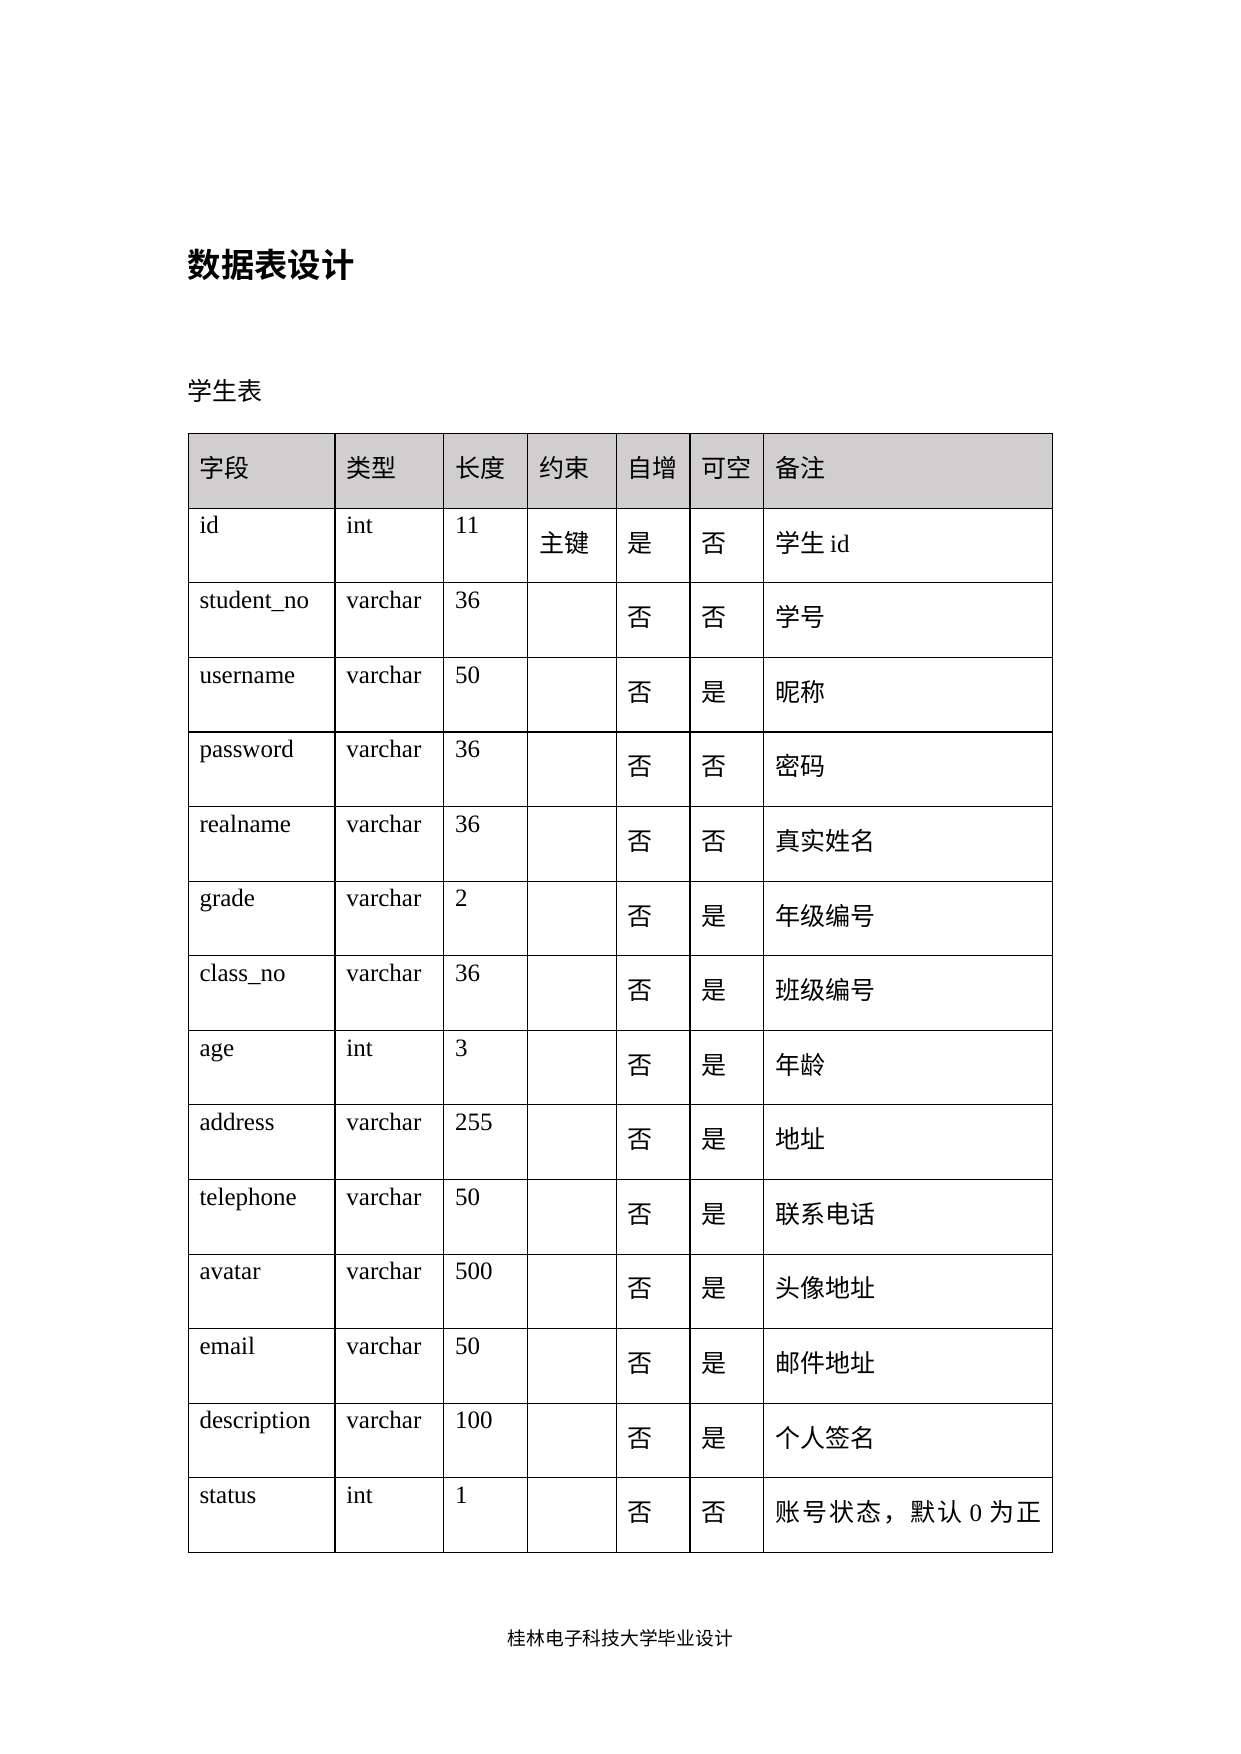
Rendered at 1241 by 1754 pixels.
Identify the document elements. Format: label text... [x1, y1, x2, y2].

table_cell 36 [444, 807, 527, 881]
table_cell [528, 1329, 616, 1403]
table_cell 否 [691, 583, 763, 657]
table_cell 否 [617, 956, 689, 1030]
table_cell 是 [691, 1329, 763, 1403]
table_cell email [189, 1329, 334, 1403]
table_cell 是 [691, 882, 763, 955]
table_cell 昵称 [764, 658, 1052, 731]
table_cell 个人签名 [764, 1404, 1052, 1477]
table_cell 是 [691, 1255, 763, 1328]
table_cell 地址 [764, 1105, 1052, 1179]
table_header 可空 [691, 434, 763, 508]
table_cell 账号状态，默认0为正常，1异常 [764, 1478, 1052, 1552]
table_cell class_no [189, 956, 334, 1030]
table_cell [528, 1478, 616, 1552]
table_cell 否 [617, 1478, 689, 1552]
table_cell [528, 1180, 616, 1253]
table_cell student_no [189, 583, 334, 657]
table_cell 学号 [764, 583, 1052, 657]
table_cell 班级编号 [764, 956, 1052, 1030]
table_header 约束 [528, 434, 616, 508]
table_cell 50 [444, 658, 527, 731]
table_header 备注 [764, 434, 1052, 508]
table_cell int [336, 1031, 443, 1104]
table_cell 500 [444, 1255, 527, 1328]
table_cell [528, 733, 616, 806]
table_header 长度 [444, 434, 527, 508]
table_cell 2 [444, 882, 527, 955]
text 学生表 [187, 357, 1053, 422]
table_cell 邮件地址 [764, 1329, 1052, 1403]
table_cell [528, 1404, 616, 1477]
table_cell [528, 882, 616, 955]
table_cell 年龄 [764, 1031, 1052, 1104]
table_cell 1 [444, 1478, 527, 1552]
subtitle 数据表设计 [187, 230, 1053, 295]
table_cell 否 [617, 882, 689, 955]
table_cell varchar [336, 1255, 443, 1328]
table_cell 密码 [764, 733, 1052, 806]
table_cell varchar [336, 807, 443, 881]
table_cell 是 [617, 509, 689, 582]
table_cell 学生id [764, 509, 1052, 582]
table_cell 头像地址 [764, 1255, 1052, 1328]
table_cell 11 [444, 509, 527, 582]
table_cell 是 [691, 658, 763, 731]
table_header 自增 [617, 434, 689, 508]
table_cell 36 [444, 956, 527, 1030]
table_cell 36 [444, 733, 527, 806]
table_cell 否 [617, 1255, 689, 1328]
table_cell 否 [617, 658, 689, 731]
table_cell varchar [336, 1180, 443, 1253]
table_cell description [189, 1404, 334, 1477]
table_cell 是 [691, 1031, 763, 1104]
table_cell 255 [444, 1105, 527, 1179]
table_cell 联系电话 [764, 1180, 1052, 1253]
table_header 字段 [189, 434, 334, 508]
table_cell 50 [444, 1329, 527, 1403]
table_cell [528, 956, 616, 1030]
table_cell 是 [691, 956, 763, 1030]
table_cell 是 [691, 1105, 763, 1179]
table_cell address [189, 1105, 334, 1179]
table_cell 3 [444, 1031, 527, 1104]
table_cell [528, 1031, 616, 1104]
table_cell int [336, 509, 443, 582]
table_cell username [189, 658, 334, 731]
table_cell 否 [691, 733, 763, 806]
table_header 类型 [336, 434, 443, 508]
table_cell varchar [336, 882, 443, 955]
table_cell 否 [617, 1031, 689, 1104]
table_cell varchar [336, 1105, 443, 1179]
table_cell 否 [617, 1180, 689, 1253]
table_cell varchar [336, 1329, 443, 1403]
table_cell varchar [336, 956, 443, 1030]
table_cell 100 [444, 1404, 527, 1477]
table_cell 否 [617, 733, 689, 806]
table_cell varchar [336, 733, 443, 806]
table_cell 否 [691, 509, 763, 582]
table_cell varchar [336, 1404, 443, 1477]
table_cell [528, 1255, 616, 1328]
table_cell age [189, 1031, 334, 1104]
table_cell 年级编号 [764, 882, 1052, 955]
table_cell 否 [691, 807, 763, 881]
table_cell 主键 [528, 509, 616, 582]
table_cell id [189, 509, 334, 582]
table_cell [528, 807, 616, 881]
table_cell 36 [444, 583, 527, 657]
table_cell [528, 658, 616, 731]
table_cell 50 [444, 1180, 527, 1253]
table_cell grade [189, 882, 334, 955]
table_cell 否 [617, 1404, 689, 1477]
table_cell 是 [691, 1180, 763, 1253]
table_cell [528, 583, 616, 657]
table_cell int [336, 1478, 443, 1552]
table_cell status [189, 1478, 334, 1552]
table_cell varchar [336, 583, 443, 657]
table_cell [528, 1105, 616, 1179]
table_cell realname [189, 807, 334, 881]
table_cell avatar [189, 1255, 334, 1328]
table_cell 是 [691, 1404, 763, 1477]
table_cell 否 [617, 807, 689, 881]
table_cell varchar [336, 658, 443, 731]
table_cell telephone [189, 1180, 334, 1253]
table_cell 否 [691, 1478, 763, 1552]
table_cell 否 [617, 1329, 689, 1403]
table_cell 否 [617, 1105, 689, 1179]
table_cell password [189, 733, 334, 806]
table_cell 真实姓名 [764, 807, 1052, 881]
table_cell 否 [617, 583, 689, 657]
